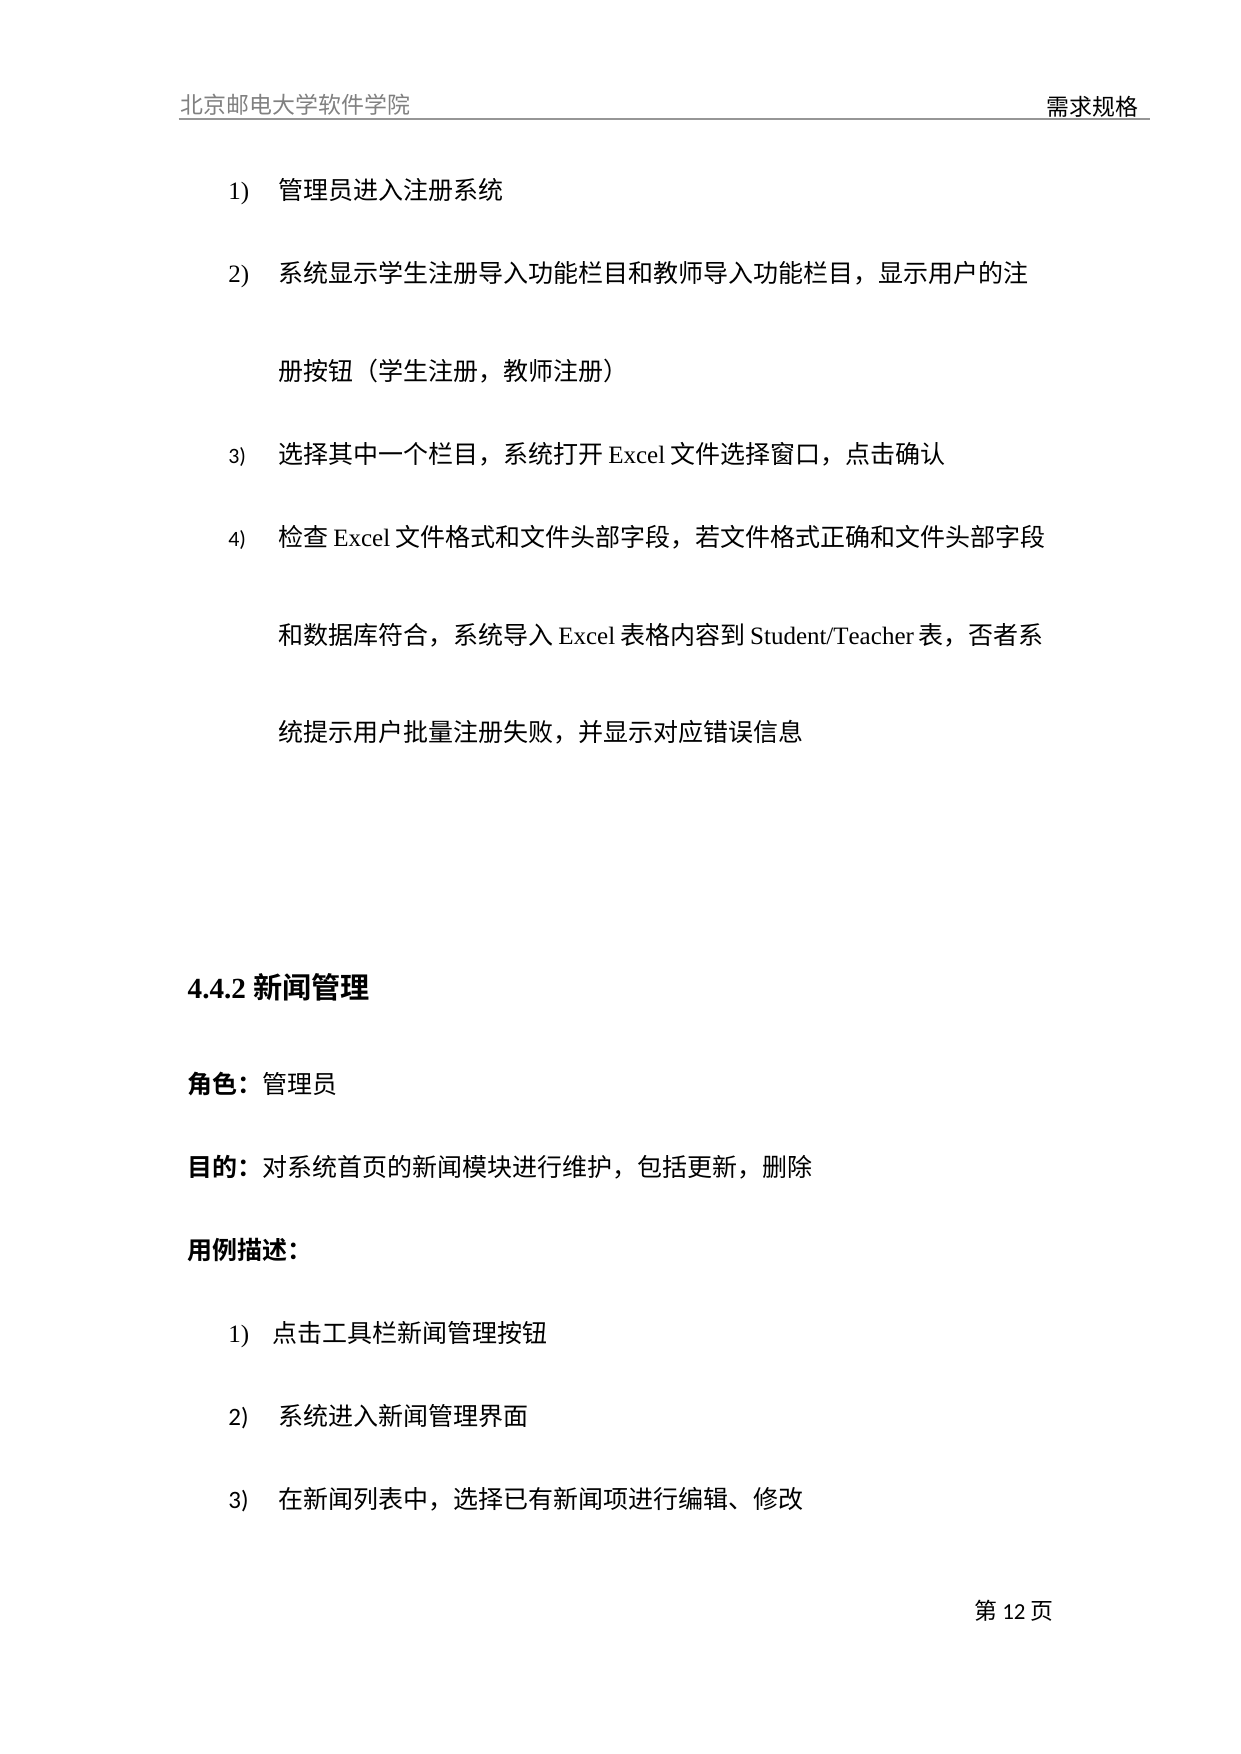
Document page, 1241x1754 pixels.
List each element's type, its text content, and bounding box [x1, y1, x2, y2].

list 在新闻列表中，选择已有新闻项进行编辑、修改 [228, 1465, 1053, 1530]
list 检查Excel文件格式和文件头部字段，若文件格式正确和文件头部字段和数据库符合，系统导入Excel表格内容到Student/Teacher表，否者系统提示用户批量注册失败，并显示对应错误信息 [228, 503, 1053, 763]
subtitle 4.4.2 新闻管理 [187, 953, 1053, 1018]
list 系统进入新闻管理界面 [228, 1382, 1053, 1447]
list 系统显示学生注册导入功能栏目和教师导入功能栏目，显示用户的注册按钮（学生注册，教师注册） [228, 239, 1053, 402]
text 用例描述： [187, 1216, 1053, 1281]
list 选择其中一个栏目，系统打开Excel文件选择窗口，点击确认 [228, 420, 1053, 485]
text 角色：管理员 [187, 1050, 1053, 1115]
list 点击工具栏新闻管理按钮 [228, 1299, 1053, 1364]
list 管理员进入注册系统 [228, 156, 1053, 221]
text 目的：对系统首页的新闻模块进行维护，包括更新，删除 [187, 1133, 1053, 1198]
